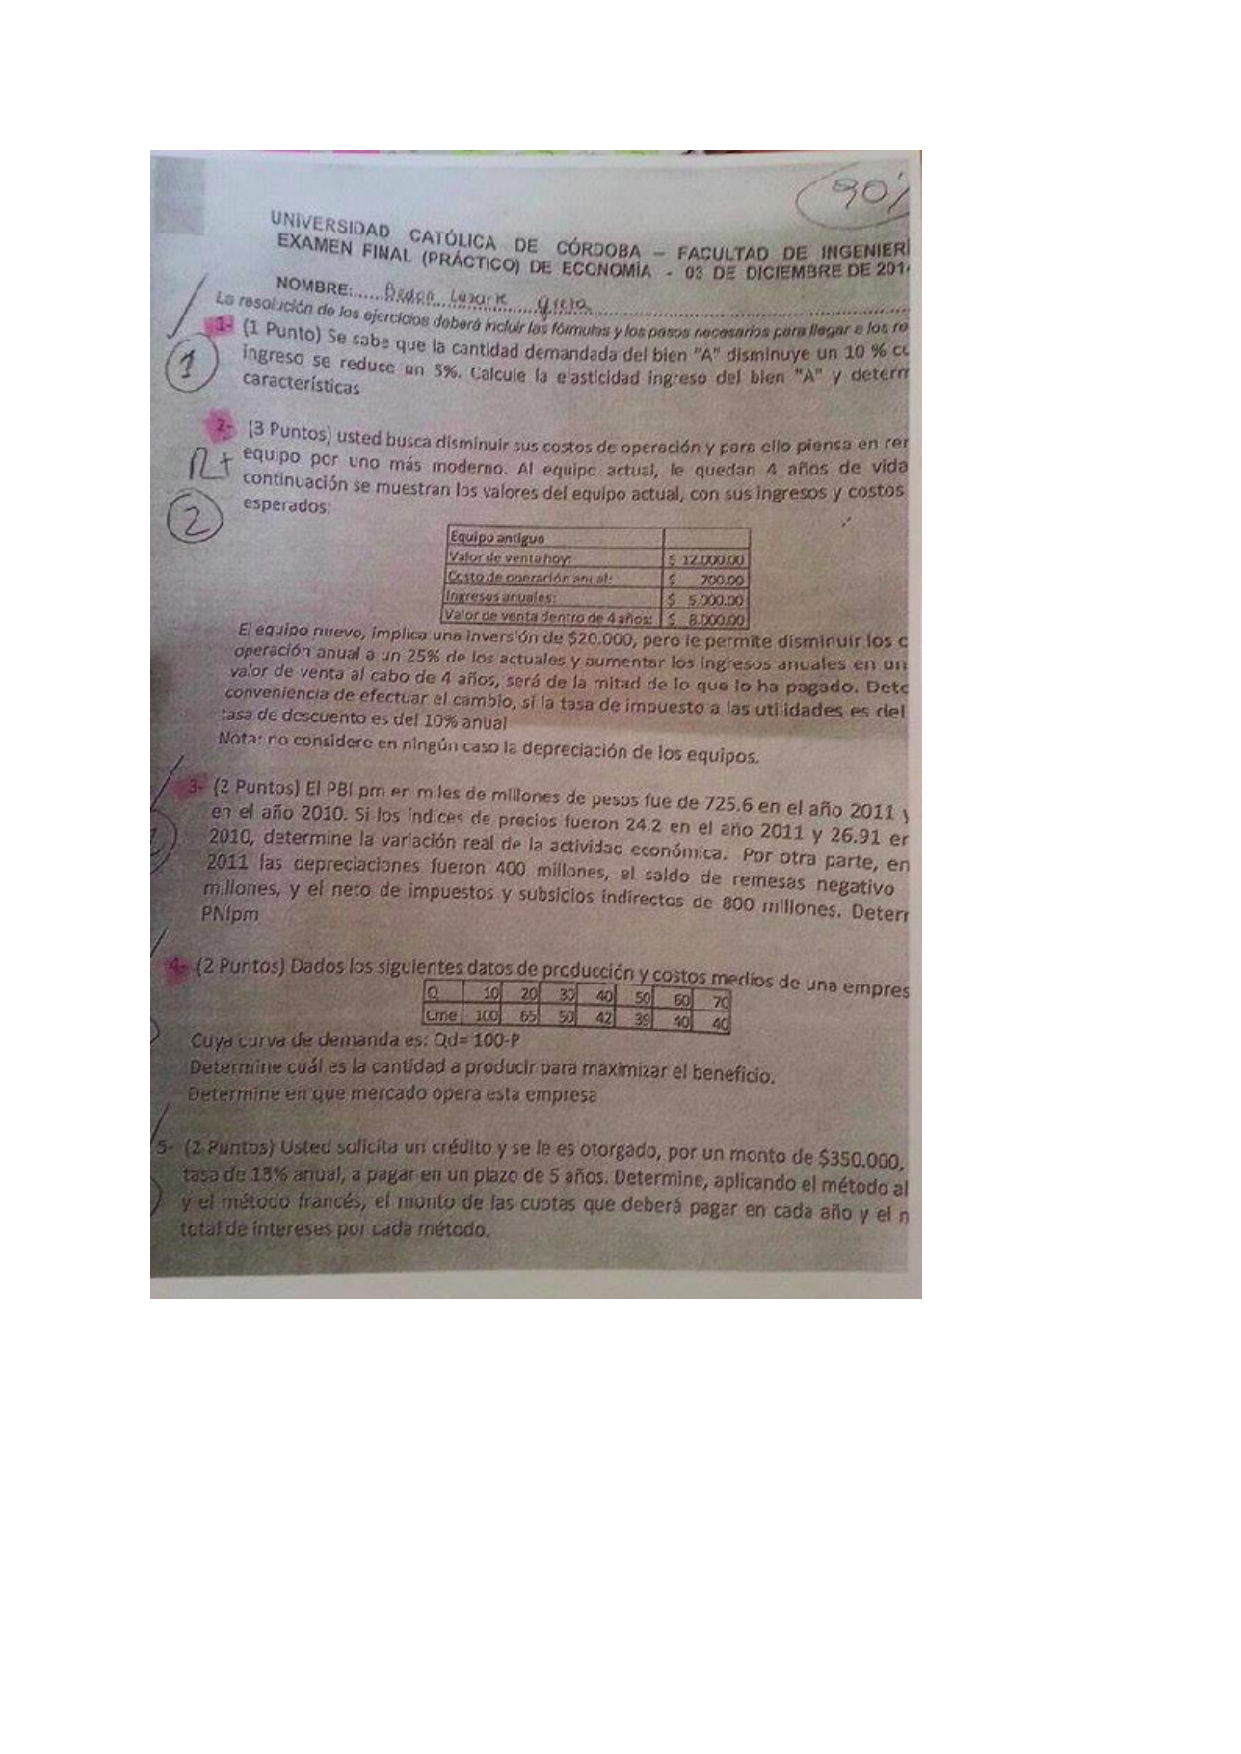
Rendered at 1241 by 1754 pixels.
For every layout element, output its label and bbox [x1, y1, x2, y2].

picture [150, 150, 922, 1299]
